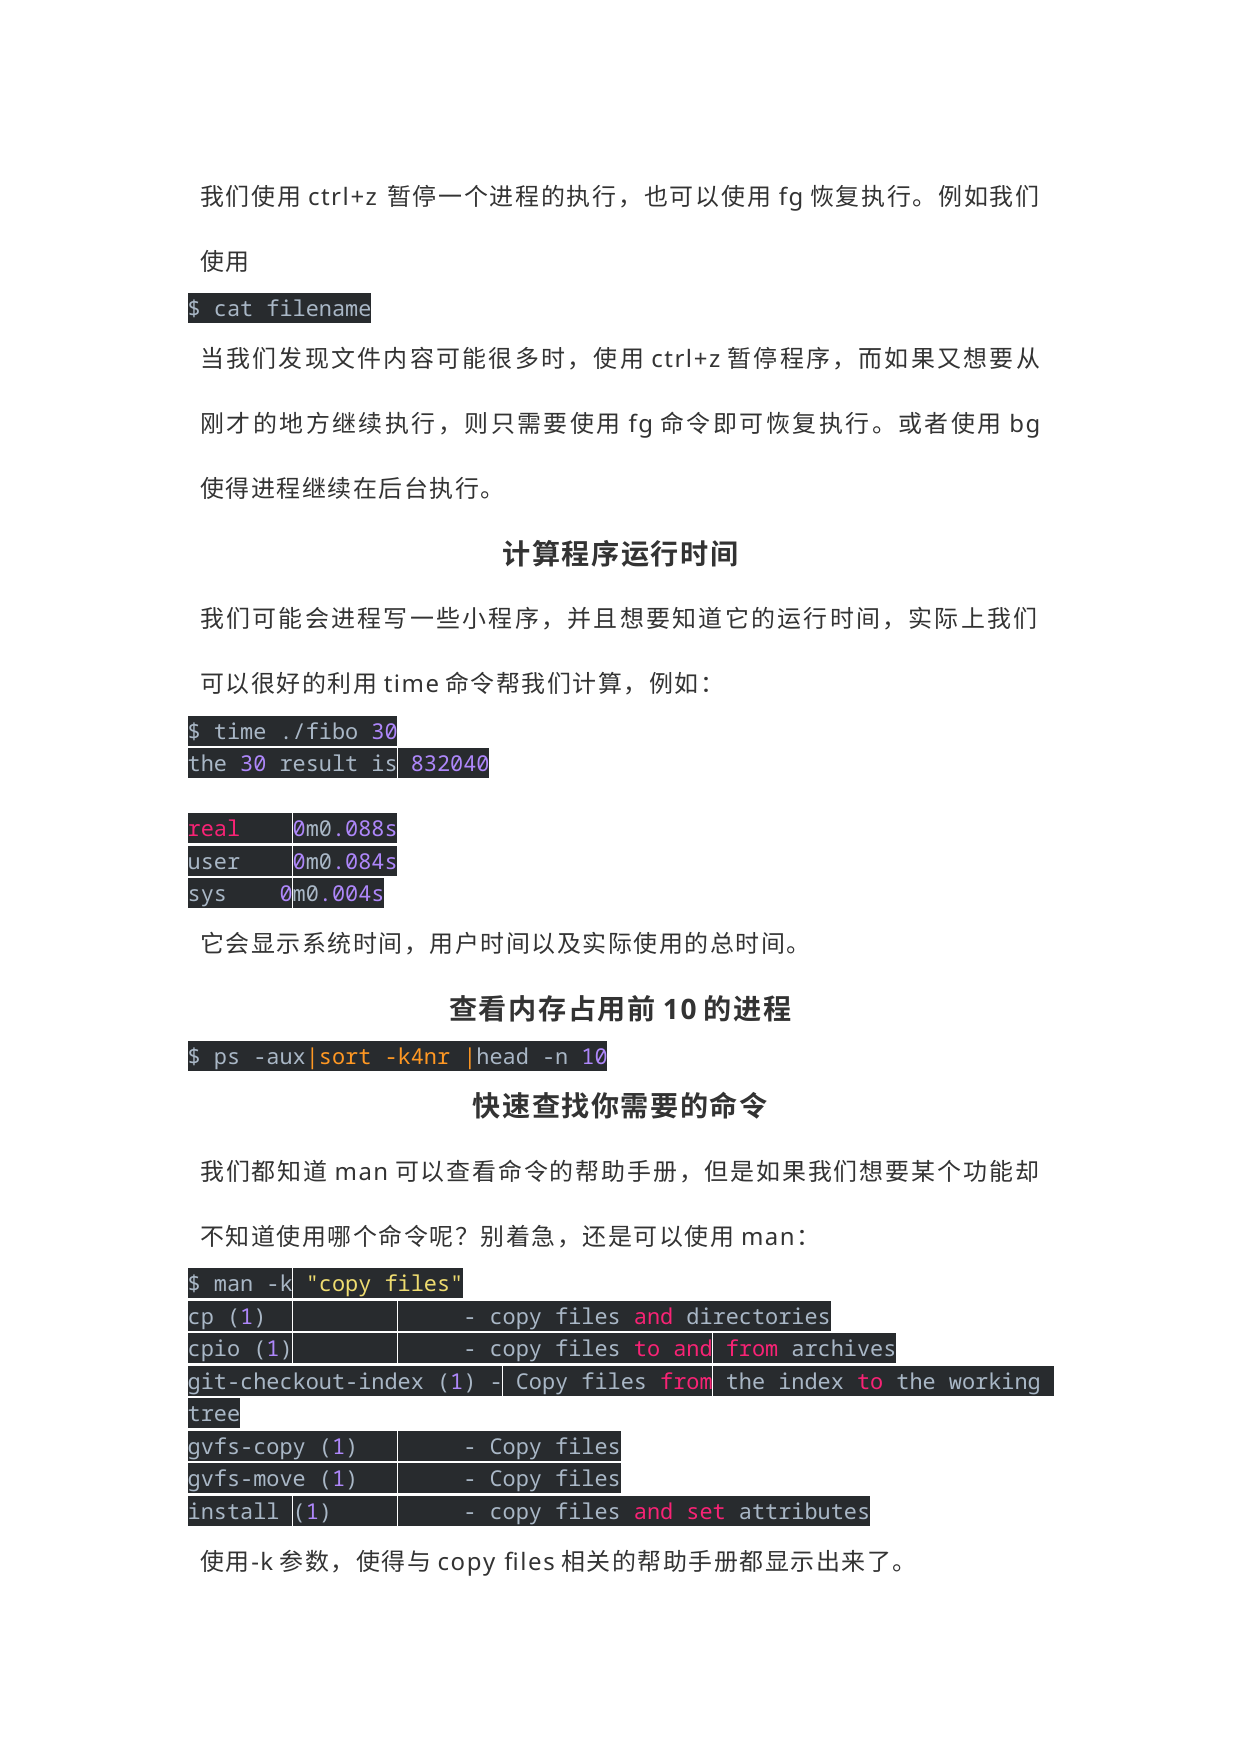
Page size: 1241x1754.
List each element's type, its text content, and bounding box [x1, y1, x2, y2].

text 计算程序运行时间 [200, 519, 1040, 584]
text 我们都知道man可以查看命令的帮助手册，但是如果我们想要某个功能却不知道使用哪个命令呢？别着急，还是可以使用man： [200, 1137, 1040, 1267]
text 使用-k参数，使得与copy files相关的帮助手册都显示出来了。 [200, 1527, 1040, 1592]
text 它会显示系统时间，用户时间以及实际使用的总时间。 [200, 909, 1040, 974]
text 查看内存占用前10的进程 [200, 974, 1040, 1039]
text 当我们发现文件内容可能很多时，使用ctrl+z暂停程序，而如果又想要从刚才的地方继续执行，则只需要使用fg命令即可恢复执行。或者使用bg使得进程继续在后台执行。 [200, 324, 1040, 519]
text 我们使用ctrl+z 暂停一个进程的执行，也可以使用fg恢复执行。例如我们使用 [200, 162, 1040, 292]
text $ ps -aux|sort -k4nr |head -n 10 [187, 1039, 1053, 1072]
text $ cat filename [187, 292, 1053, 324]
text $ man -k "copy files" cp (1) - copy files and directories cpio (1) - copy files to and from archives git-checkout-index (1) - Copy files from the index to the working tree gvfs-copy (1) - Copy files gvfs-move (1) - Copy files install (1) - copy files and set attributes [187, 1267, 1053, 1527]
text 快速查找你需要的命令 [200, 1072, 1040, 1137]
text 我们可能会进程写一些小程序，并且想要知道它的运行时间，实际上我们可以很好的利用time命令帮我们计算，例如： [200, 584, 1040, 714]
text $ time ./fibo 30 the 30 result is 832040 real 0m0.088s user 0m0.084s sys 0m0.004s [187, 714, 1053, 909]
